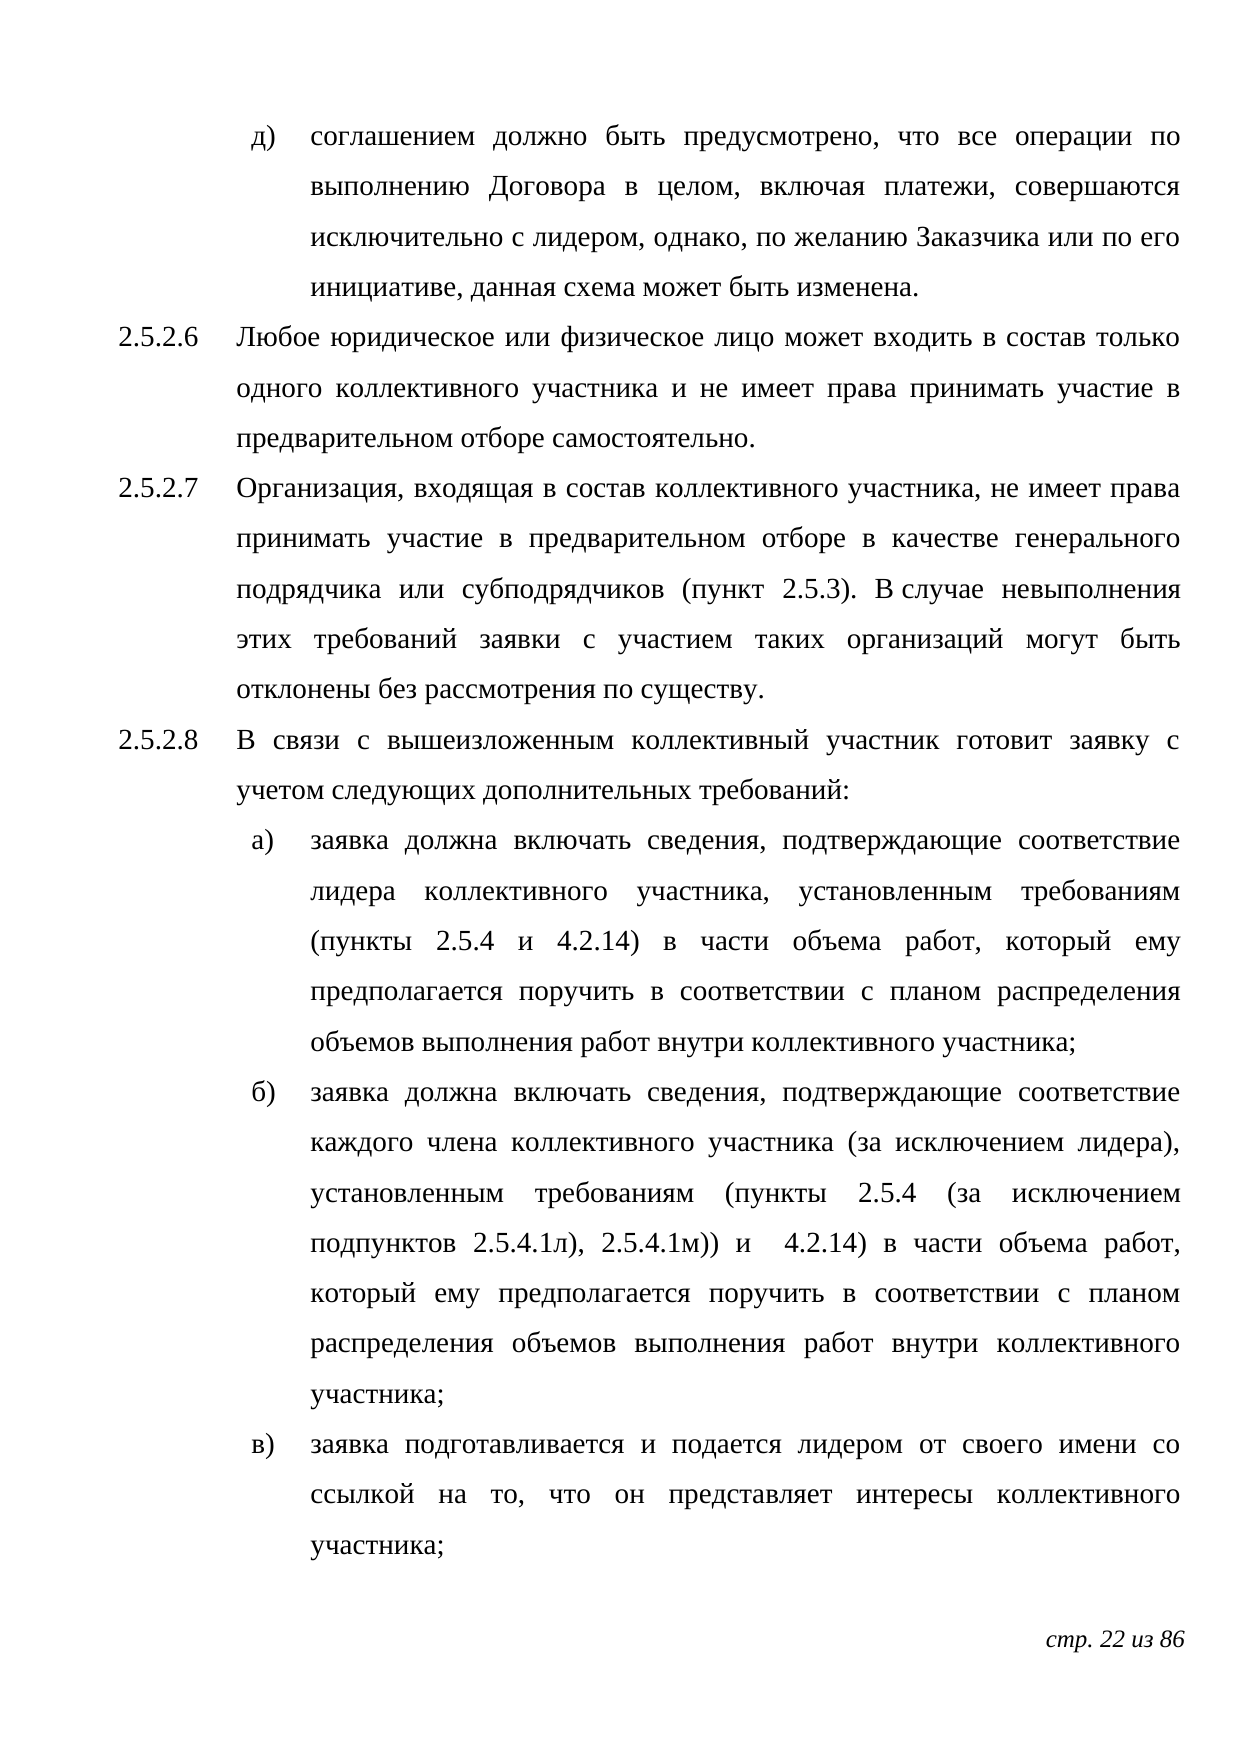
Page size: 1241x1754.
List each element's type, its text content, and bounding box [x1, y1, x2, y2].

text заявка должна включать сведения, подтверждающие соответствие каждого члена коллективного участника (за исключением лидера), установленным требованиям (пункты 2.5.4 (за исключением подпунктов 2.5.4.1л), 2.5.4.1м)) и 4.2.14) в части объема работ, который ему предполагается поручить в соответствии с планом распределения объемов выполнения работ внутри коллективного участника; [251, 1074, 1181, 1409]
text В связи с вышеизложенным коллективный участник готовит заявку с учетом следующих дополнительных требований: [118, 722, 1181, 806]
text соглашением должно быть предусмотрено, что все операции по выполнению Договора в целом, включая платежи, совершаются исключительно с лидером, однако, по желанию Заказчика или по его инициативе, данная схема может быть изменена. [251, 118, 1181, 303]
text Организация, входящая в состав коллективного участника, не имеет права принимать участие в предварительном отборе в качестве генерального подрядчика или субподрядчиков (пункт 2.5.3). В случае невыполнения этих требований заявки с участием таких организаций могут быть отклонены без рассмотрения по существу. [118, 470, 1181, 705]
text заявка должна включать сведения, подтверждающие соответствие лидера коллективного участника, установленным требованиям (пункты 2.5.4 и 4.2.14) в части объема работ, который ему предполагается поручить в соответствии с планом распределения объемов выполнения работ внутри коллективного участника; [251, 822, 1181, 1057]
text Любое юридическое или физическое лицо может входить в состав только одного коллективного участника и не имеет права принимать участие в предварительном отборе самостоятельно. [118, 319, 1181, 453]
text заявка подготавливается и подается лидером от своего имени со ссылкой на то, что он представляет интересы коллективного участника; [251, 1426, 1181, 1560]
